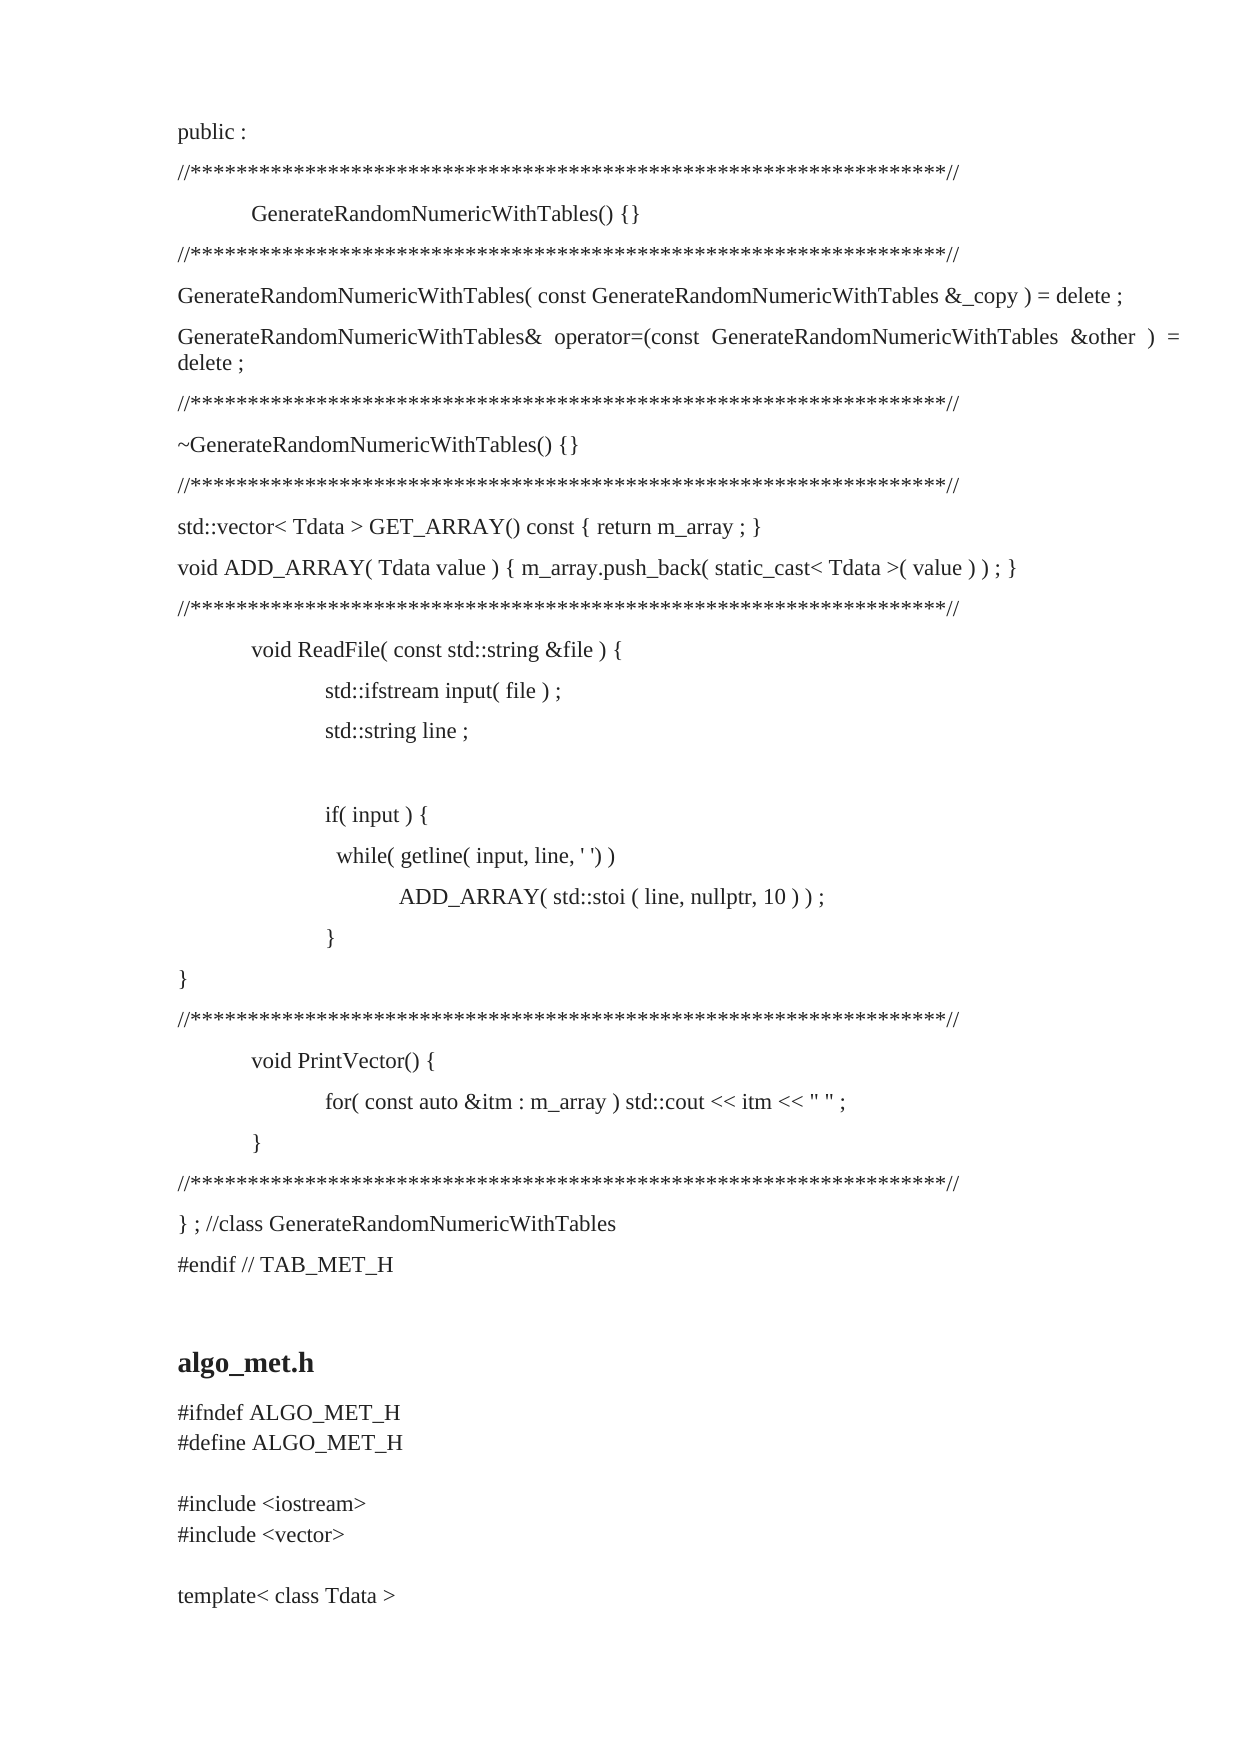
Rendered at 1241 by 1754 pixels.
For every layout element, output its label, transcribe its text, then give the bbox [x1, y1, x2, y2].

text std::vector< Tdata > GET_ARRAY() const { return m_array ; } [177, 513, 1181, 539]
text public : [177, 118, 1181, 144]
text #include <iostream> [177, 1490, 1181, 1517]
text algo_met.h [177, 1346, 1181, 1379]
text void PrintVector() { [177, 1047, 1181, 1073]
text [177, 241, 1181, 267]
text #endif // TAB_MET_H [177, 1251, 1181, 1278]
text //******************************************************************// [177, 1006, 1181, 1032]
text //******************************************************************// [177, 595, 1181, 621]
text } [177, 924, 1181, 950]
text void ReadFile( const std::string &file ) { [177, 636, 1181, 662]
text //******************************************************************// [177, 390, 1181, 416]
text //******************************************************************// [177, 472, 1181, 498]
text ~GenerateRandomNumericWithTables() {} [177, 431, 1181, 457]
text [177, 159, 1181, 185]
text std::ifstream input( file ) ; [177, 677, 1181, 703]
text if( input ) { [177, 801, 1181, 827]
text } [177, 1129, 1181, 1155]
text //******************************************************************// [177, 1169, 1181, 1196]
text for( const auto &itm : m_array ) std::cout << itm << " " ; [177, 1088, 1181, 1114]
text template< class Tdata > [177, 1582, 1181, 1608]
text void ADD_ARRAY( Tdata value ) { m_array.push_back( static_cast< Tdata >( value ) ) ; } [177, 554, 1181, 580]
text std::string line ; [177, 718, 1181, 744]
text GenerateRandomNumericWithTables( const GenerateRandomNumericWithTables &_copy ) = delete ; [177, 282, 1181, 308]
text #include <vector> [177, 1521, 1181, 1547]
text ADD_ARRAY( std::stoi ( line, nullptr, 10 ) ) ; [177, 883, 1181, 909]
text } ; //class GenerateRandomNumericWithTables [177, 1211, 1181, 1237]
text GenerateRandomNumericWithTables() {} [177, 200, 1181, 226]
text while( getline( input, line, ' ') ) [177, 842, 1181, 868]
text } [177, 965, 1181, 991]
text #define ALGO_MET_H [177, 1429, 1181, 1456]
text GenerateRandomNumericWithTables& operator=(const GenerateRandomNumericWithTables &other ) = delete ; [177, 323, 1181, 376]
text #ifndef ALGO_MET_H [177, 1399, 1181, 1425]
